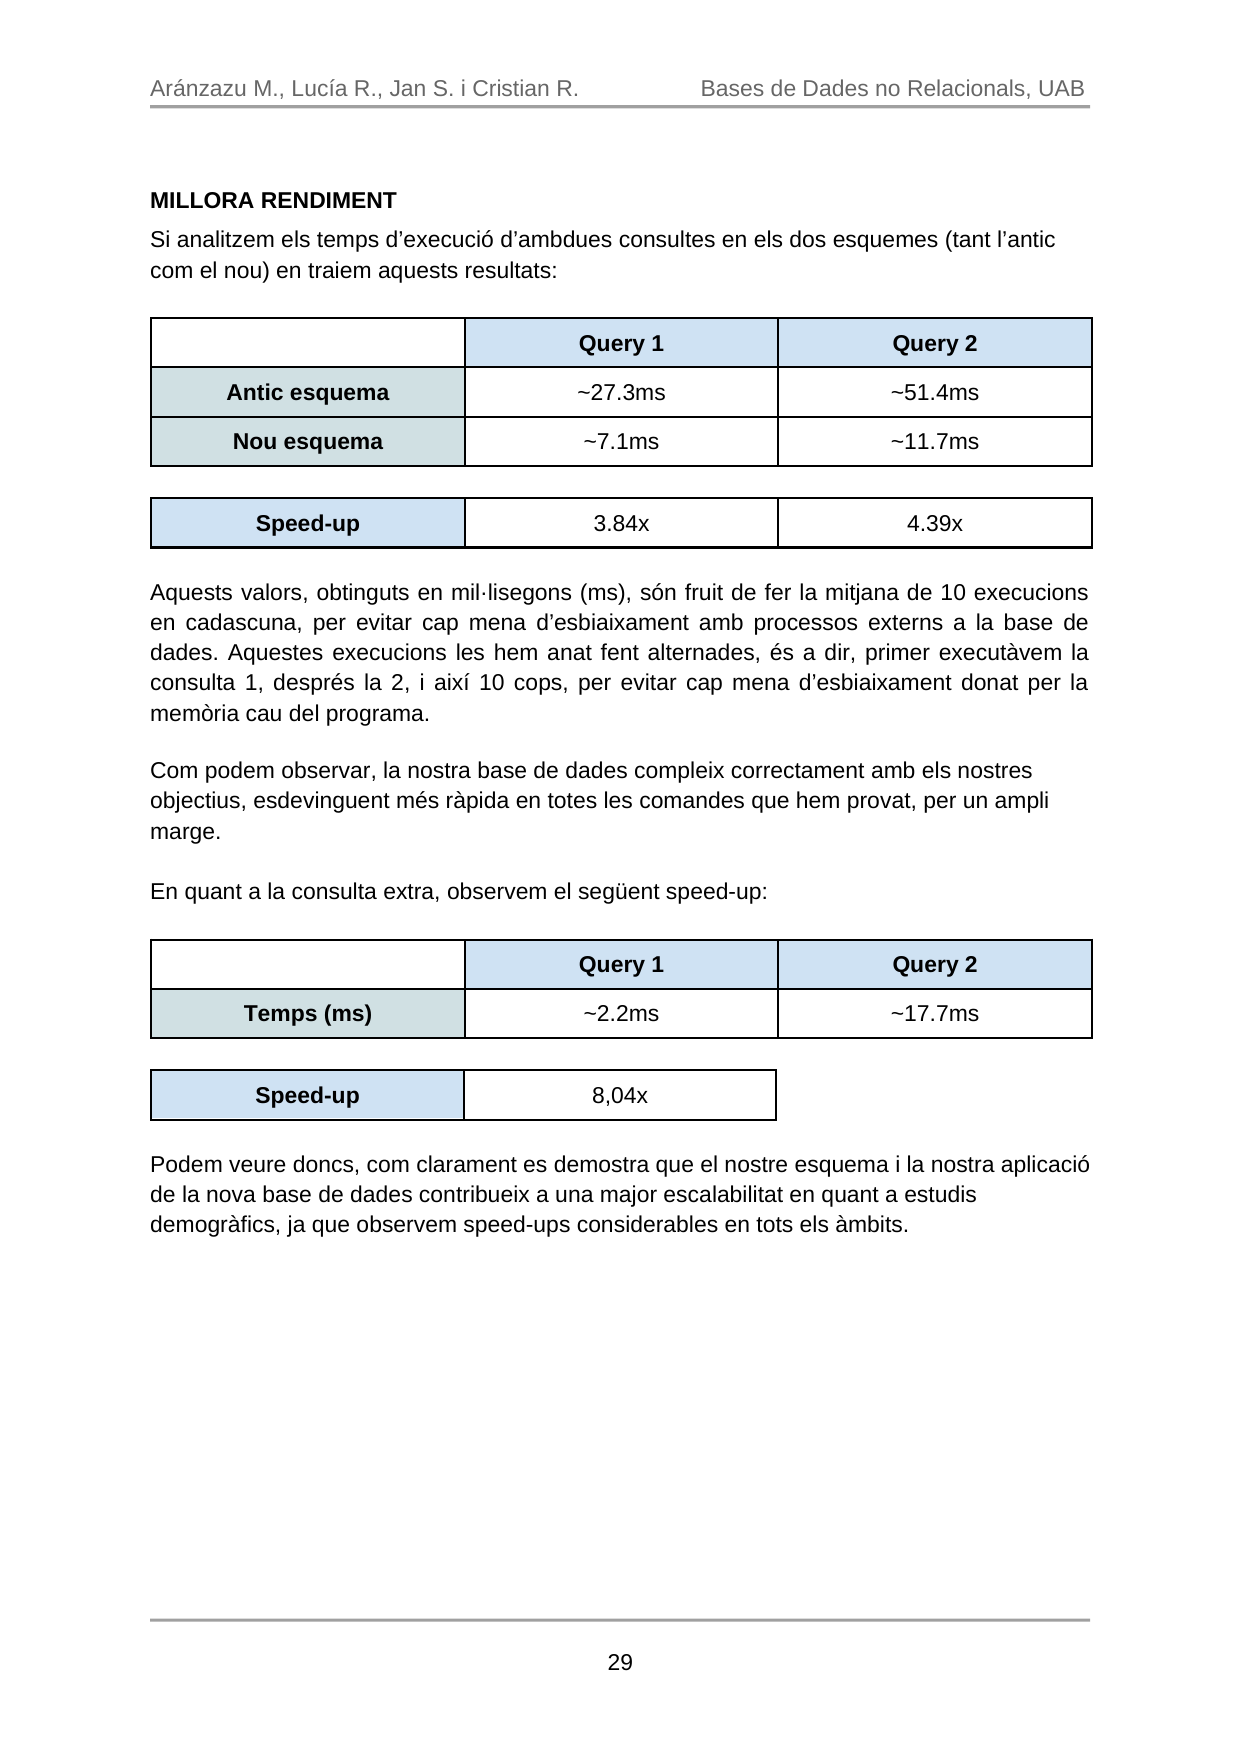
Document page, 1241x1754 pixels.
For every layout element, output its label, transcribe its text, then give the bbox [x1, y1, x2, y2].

table_header Query 1 [466, 319, 777, 366]
table_header Query 1 [466, 941, 777, 988]
table_header [152, 319, 464, 366]
table_header 3.84x [466, 499, 777, 546]
table_cell ~27.3ms [466, 368, 777, 416]
table_cell ~51.4ms [779, 368, 1091, 416]
table_cell Antic esquema [152, 368, 464, 416]
table_header 8,04x [465, 1071, 775, 1118]
table_cell ~2.2ms [466, 990, 777, 1037]
table_header Query 2 [779, 319, 1091, 366]
table_header 4.39x [779, 499, 1091, 546]
text En quant a la consulta extra, observem el següent speed-up: [150, 878, 1090, 904]
subtitle MILLORA RENDIMENT [150, 187, 1090, 214]
table_header Speed-up [152, 499, 464, 546]
table_cell ~17.7ms [779, 990, 1091, 1037]
table_header Speed-up [152, 1071, 463, 1118]
table_cell Temps (ms) [152, 990, 464, 1037]
text Podem veure doncs, com clarament es demostra que el nostre esquema i la nostra aplicació de la nova base de dades contribueix a una major escalabilitat en quant a estudis demogràfics, ja que observem speed-ups considerables en tots els àmbits. [150, 1151, 1090, 1238]
text Aquests valors, obtinguts en mil·lisegons (ms), són fruit de fer la mitjana de 10 execucions en cadascuna, per evitar cap mena d’esbiaixament amb processos externs a la base de dades. Aquestes execucions les hem anat fent alternades, és a dir, primer executàvem la consulta 1, després la 2, i així 10 cops, per evitar cap mena d’esbiaixament donat per la memòria cau del programa. [150, 579, 1090, 726]
table_cell ~7.1ms [466, 418, 777, 465]
table_cell ~11.7ms [779, 418, 1091, 465]
table_header Query 2 [779, 941, 1091, 988]
text Com podem observar, la nostra base de dades compleix correctament amb els nostres objectius, esdevinguent més ràpida en totes les comandes que hem provat, per un ampli marge. [150, 757, 1090, 844]
table_header [152, 941, 464, 988]
text Si analitzem els temps d’execució d’ambdues consultes en els dos esquemes (tant l’antic com el nou) en traiem aquests resultats: [150, 226, 1090, 283]
table_cell Nou esquema [152, 418, 464, 465]
